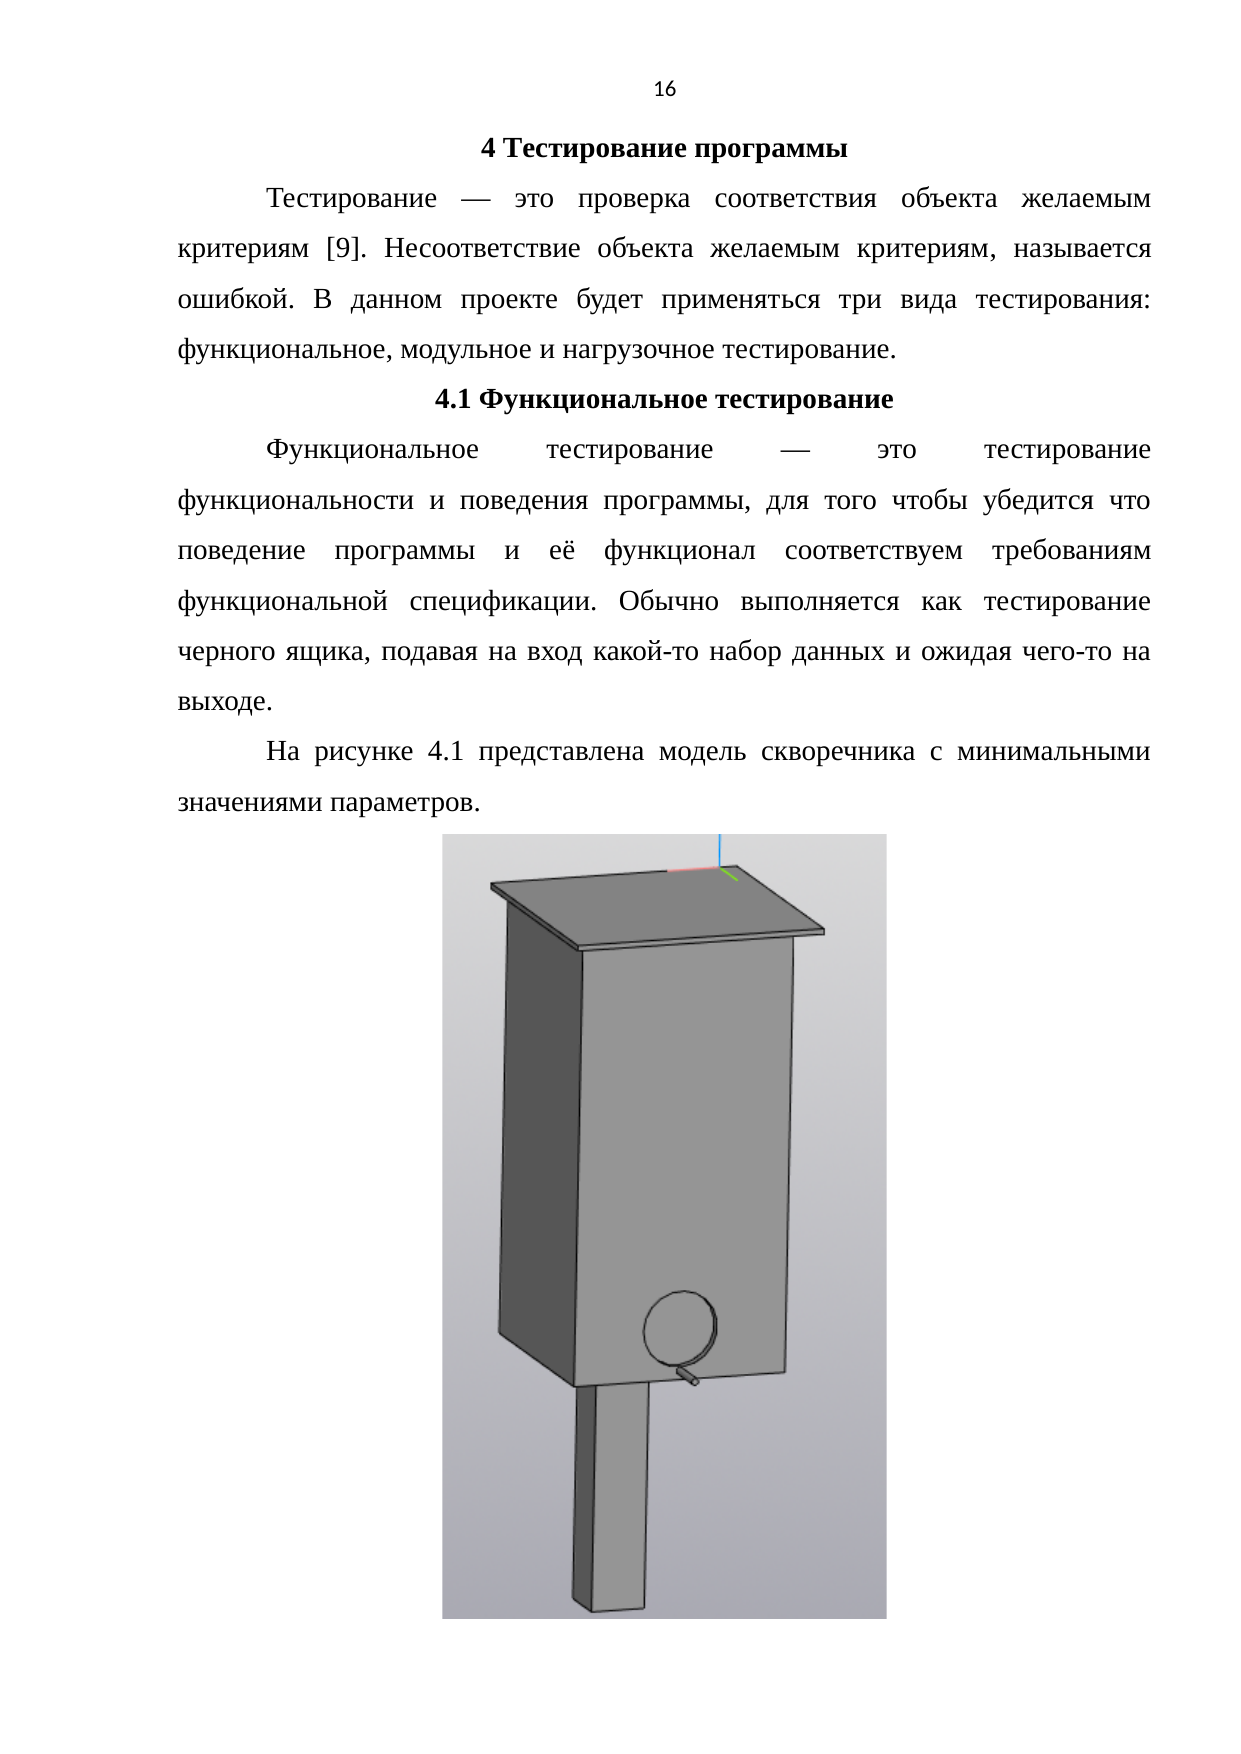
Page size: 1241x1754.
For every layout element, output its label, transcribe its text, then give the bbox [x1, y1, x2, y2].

text На рисунке 4.1 представлена модель скворечника с минимальными значениями параметров. [177, 733, 1152, 817]
text Тестирование — это проверка соответствия объекта желаемым критериям [9]. Несоответствие объекта желаемым критериям, называется ошибкой. В данном проекте будет применяться три вида тестирования: функциональное, модульное и нагрузочное тестирование. [177, 180, 1152, 364]
picture [442, 834, 887, 1619]
text Функциональное тестирование — это тестирование функциональности и поведения программы, для того чтобы убедится что поведение программы и её функционал соответствуем требованиям функциональной спецификации. Обычно выполняется как тестирование черного ящика, подавая на вход какой-то набор данных и ожидая чего-то на выходе. [177, 432, 1152, 717]
subtitle 4.1 Функциональное тестирование [177, 381, 1152, 415]
subtitle 4 Тестирование программы [177, 130, 1152, 163]
